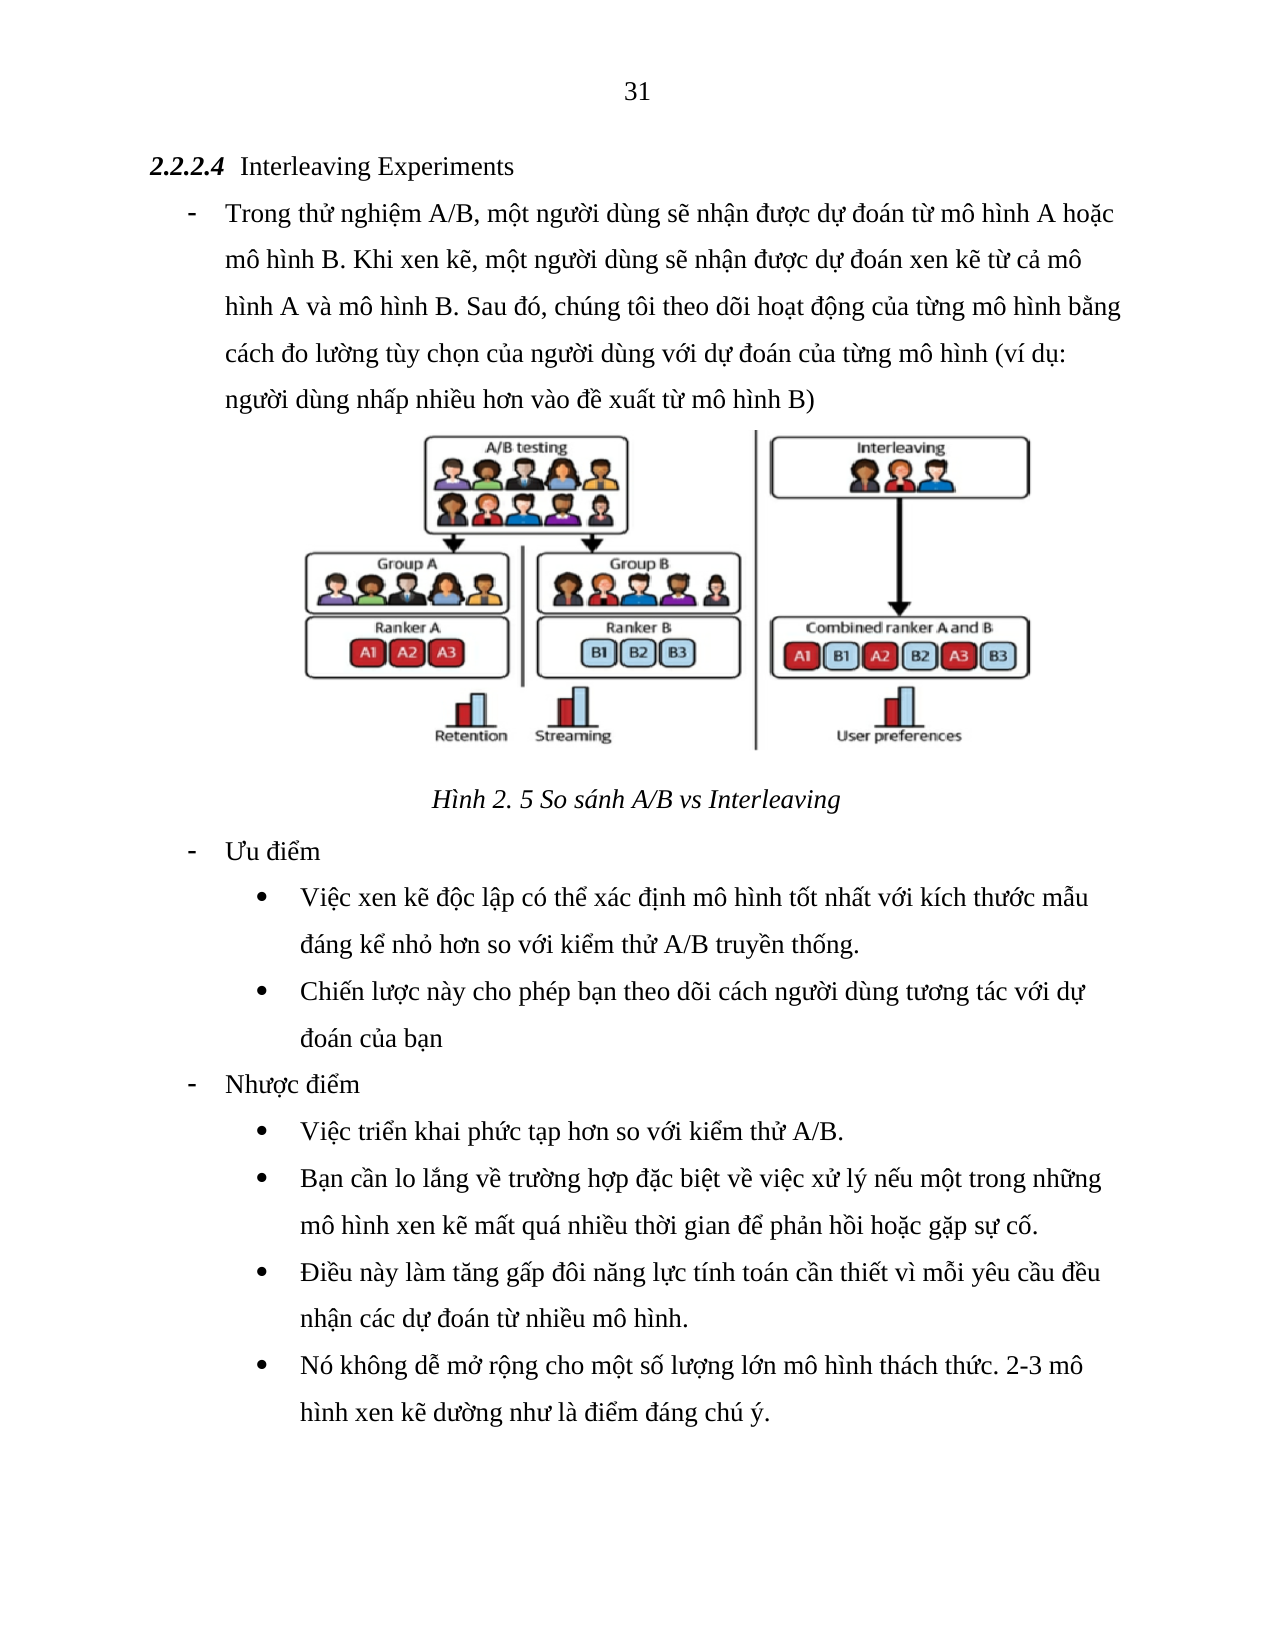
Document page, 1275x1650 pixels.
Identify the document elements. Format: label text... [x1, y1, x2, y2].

subtitle Interleaving Experiments [150, 150, 1125, 181]
list Nhược điểm [187, 1068, 1125, 1100]
list Bạn cần lo lắng về trường hợp đặc biệt về việc xử lý nếu một trong những mô hình xen kẽ mất quá nhiều thời gian để phản hồi hoặc gặp sự cố. [262, 1162, 1125, 1240]
list Chiến lược này cho phép bạn theo dõi cách người dùng tương tác với dự đoán của bạn [262, 975, 1125, 1053]
list Ưu điểm [187, 835, 1125, 866]
list Trong thử nghiệm A/B, một người dùng sẽ nhận được dự đoán từ mô hình A hoặc mô hình B. Khi xen kẽ, một người dùng sẽ nhận được dự đoán xen kẽ từ cả mô hình A và mô hình B. Sau đó, chúng tôi theo dõi hoạt động của từng mô hình bằng cách đo lường tùy chọn của người dùng với dự đoán của từng mô hình (ví dụ: người dùng nhấp nhiều hơn vào đề xuất từ ​​mô hình B) [187, 197, 1125, 414]
list Nó không dễ mở rộng cho một số lượng lớn mô hình thách thức. 2-3 mô hình xen kẽ dường như là điểm đáng chú ý. [262, 1349, 1125, 1427]
list Điều này làm tăng gấp đôi năng lực tính toán cần thiết vì mỗi yêu cầu đều nhận các dự đoán từ nhiều mô hình. [262, 1256, 1125, 1333]
picture [293, 430, 1057, 751]
list Việc triển khai phức tạp hơn so với kiểm thử A/B. [262, 1115, 1125, 1147]
list Việc xen kẽ độc lập có thể xác định mô hình tốt nhất với kích thước mẫu đáng kể nhỏ hơn so với kiểm thử A/B truyền thống. [262, 882, 1125, 959]
text Hình 2. 5 So sánh A/B vs Interleaving [150, 783, 1125, 814]
